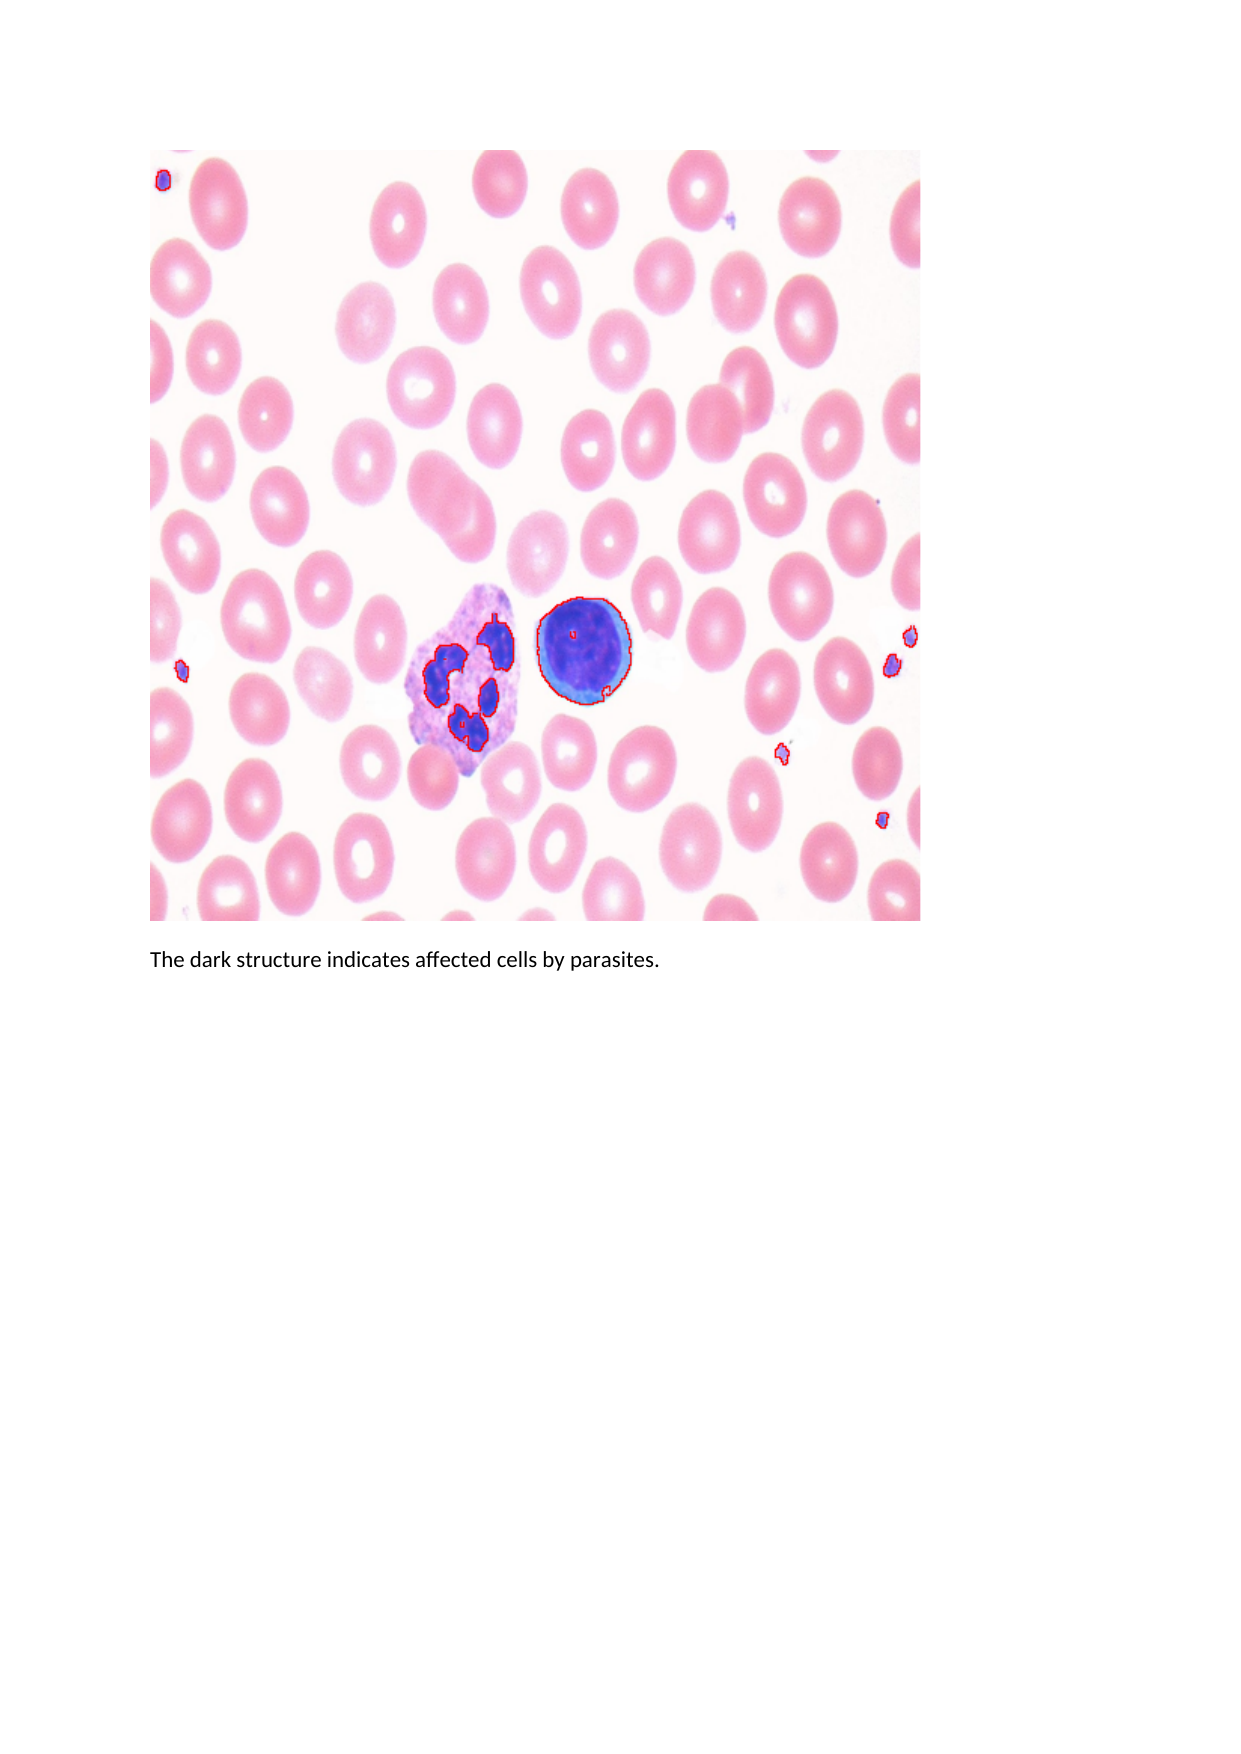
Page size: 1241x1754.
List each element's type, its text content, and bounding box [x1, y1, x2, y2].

picture [150, 150, 921, 921]
text The dark structure indicates affected cells by parasites. [150, 946, 1090, 973]
